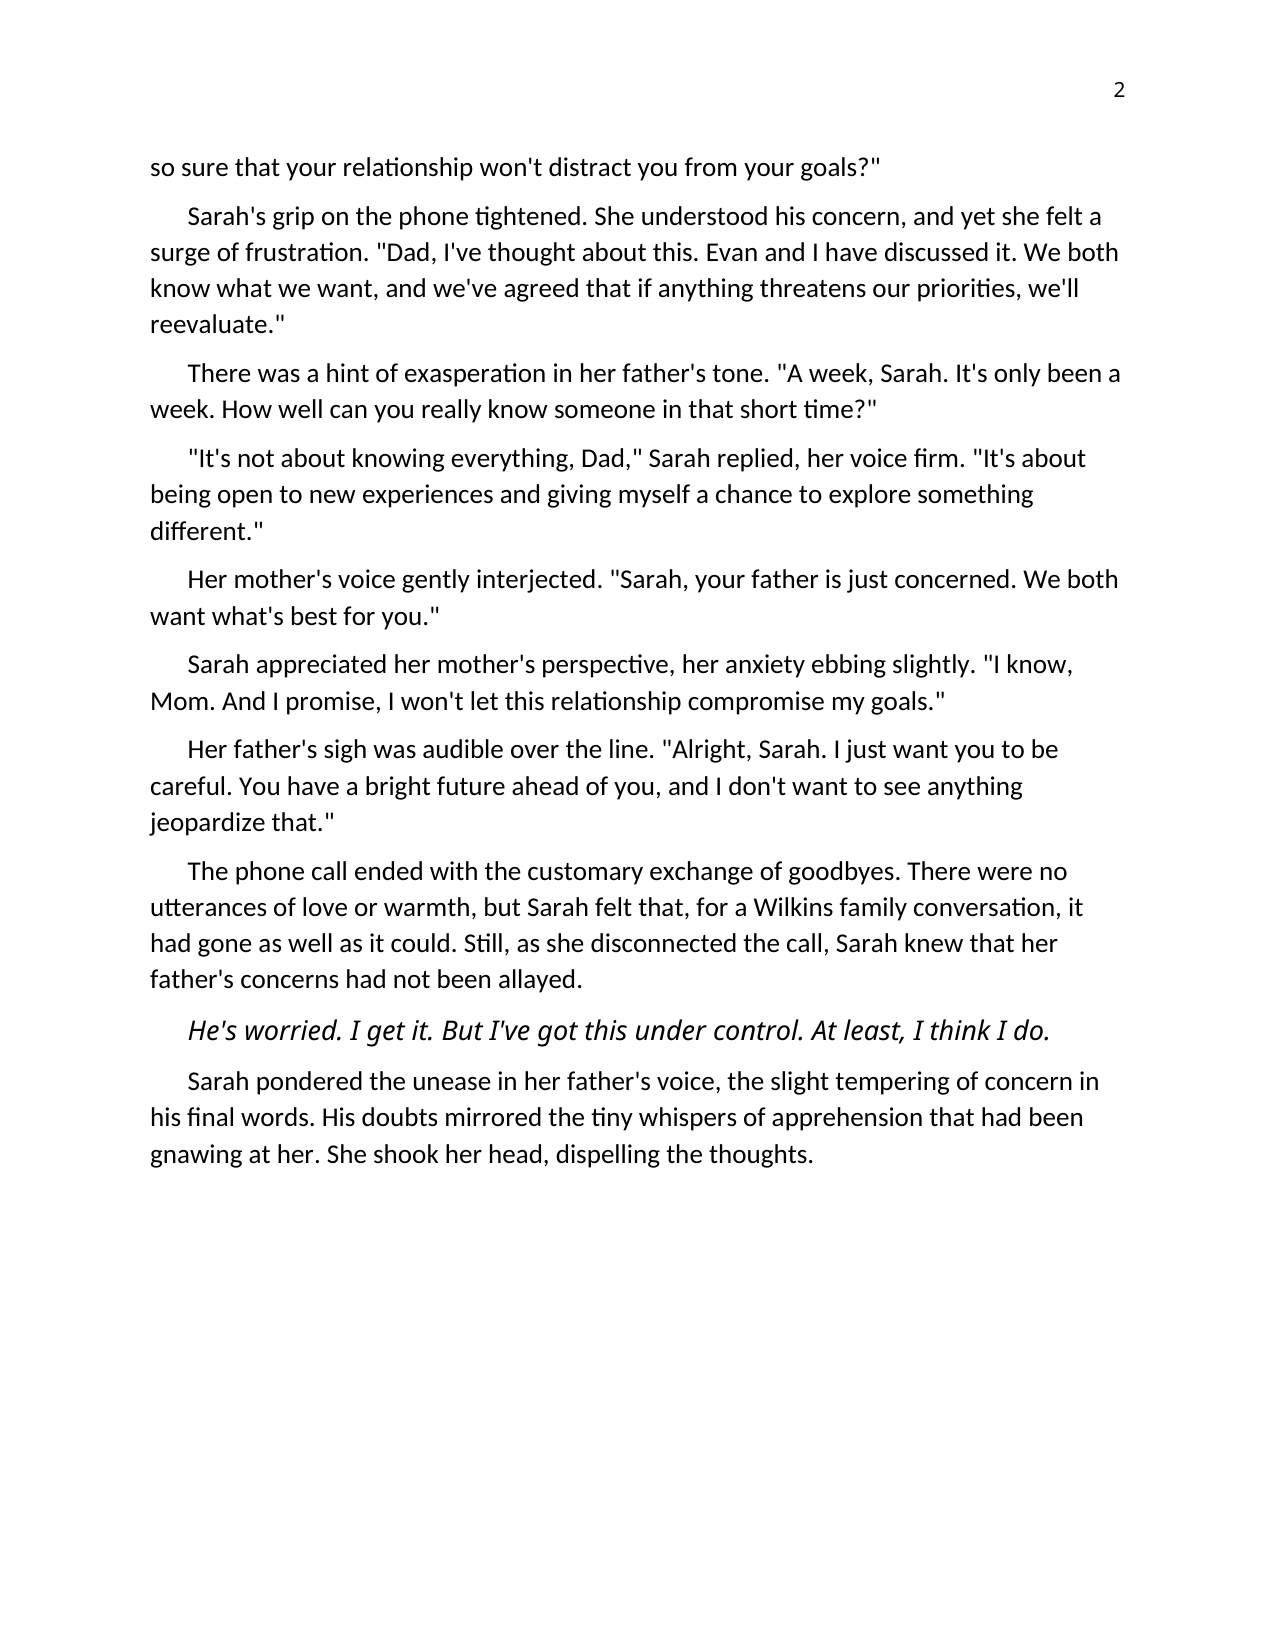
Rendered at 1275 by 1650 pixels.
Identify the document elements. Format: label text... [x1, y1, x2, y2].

text "It's not about knowing everything, Dad," Sarah replied, her voice firm. "It's about being open to new experiences and giving myself a chance to explore something different." [150, 441, 1125, 547]
text Sarah appreciated her mother's perspective, her anxiety ebbing slightly. "I know, Mom. And I promise, I won't let this relationship compromise my goals." [150, 647, 1125, 717]
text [150, 150, 1125, 183]
text Sarah pondered the unease in her father's voice, the slight tempering of concern in his final words. His doubts mirrored the tiny whispers of apprehension that had been gnawing at her. She shook her head, dispelling the thoughts. [150, 1064, 1125, 1170]
text There was a hint of exasperation in her father's tone. "A week, Sarah. It's only been a week. How well can you really know someone in that short time?" [150, 356, 1125, 426]
text Her father's sigh was audible over the line. "Alright, Sarah. I just want you to be careful. You have a bright future ahead of you, and I don't want to see anything jeopardize that." [150, 732, 1125, 838]
text He's worried. I get it. But I've got this under control. At least, I think I do. [150, 1011, 1125, 1048]
text Sarah's grip on the phone tightened. She understood his concern, and yet she felt a surge of frustration. "Dad, I've thought about this. Evan and I have discussed it. We both know what we want, and we've agreed that if anything threatens our priorities, we'll reevaluate." [150, 199, 1125, 341]
text Her mother's voice gently interjected. "Sarah, your father is just concerned. We both want what's best for you." [150, 562, 1125, 632]
text The phone call ended with the customary exchange of goodbyes. There were no utterances of love or warmth, but Sarah felt that, for a Wilkins family conversation, it had gone as well as it could. Still, as she disconnected the call, Sarah knew that her father's concerns had not been allayed. [150, 854, 1125, 996]
